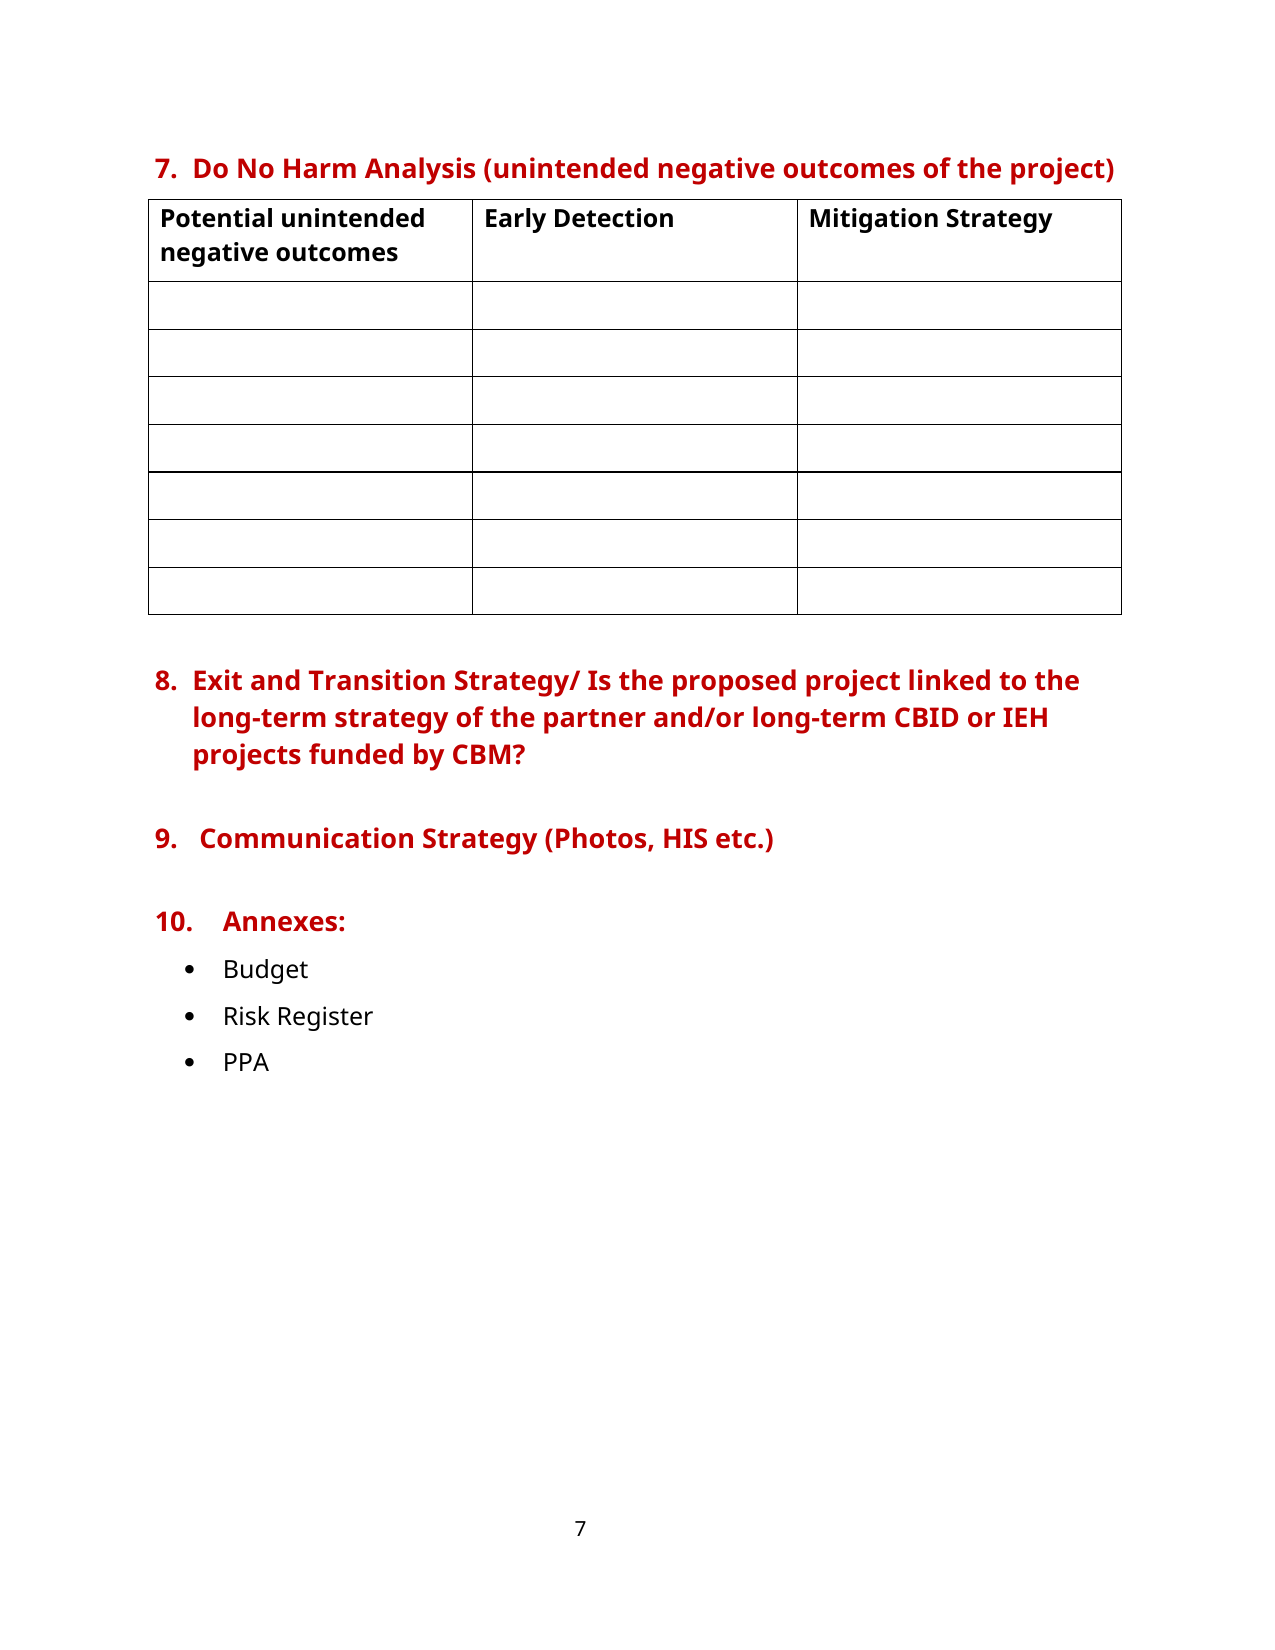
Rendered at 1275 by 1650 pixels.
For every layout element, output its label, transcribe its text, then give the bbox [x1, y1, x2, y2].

table_header Potential unintended negative outcomes [149, 200, 472, 281]
list PPA [185, 1045, 1122, 1079]
table_cell [798, 377, 1121, 424]
table_cell [473, 330, 797, 376]
table_cell [798, 330, 1121, 376]
table_cell [473, 520, 797, 567]
table_cell [473, 568, 797, 614]
list Risk Register [185, 998, 1122, 1032]
table_cell [798, 473, 1121, 519]
table_cell [473, 282, 797, 329]
table_cell [149, 473, 472, 519]
table_cell [473, 473, 797, 519]
subtitle Communication Strategy (Photos, HIS etc.) [154, 819, 1122, 856]
subtitle Exit and Transition Strategy/ Is the proposed project linked to the long-term strategy of the partner and/or long-term CBID or IEH projects funded by CBM? [154, 662, 1122, 772]
table_cell [149, 377, 472, 424]
table_cell [798, 425, 1121, 471]
table_cell [798, 282, 1121, 329]
table_cell [149, 282, 472, 329]
table_cell [149, 520, 472, 567]
table_cell [473, 425, 797, 471]
table_cell [149, 425, 472, 471]
table_header Early Detection [473, 200, 797, 281]
table_cell [798, 520, 1121, 567]
subtitle Do No Harm Analysis (unintended negative outcomes of the project) [154, 150, 1122, 187]
list Budget [185, 952, 1122, 986]
table_cell [798, 568, 1121, 614]
table_cell [149, 330, 472, 376]
table_header Mitigation Strategy [798, 200, 1121, 281]
subtitle Annexes: [154, 902, 1122, 939]
table_cell [149, 568, 472, 614]
table_cell [473, 377, 797, 424]
